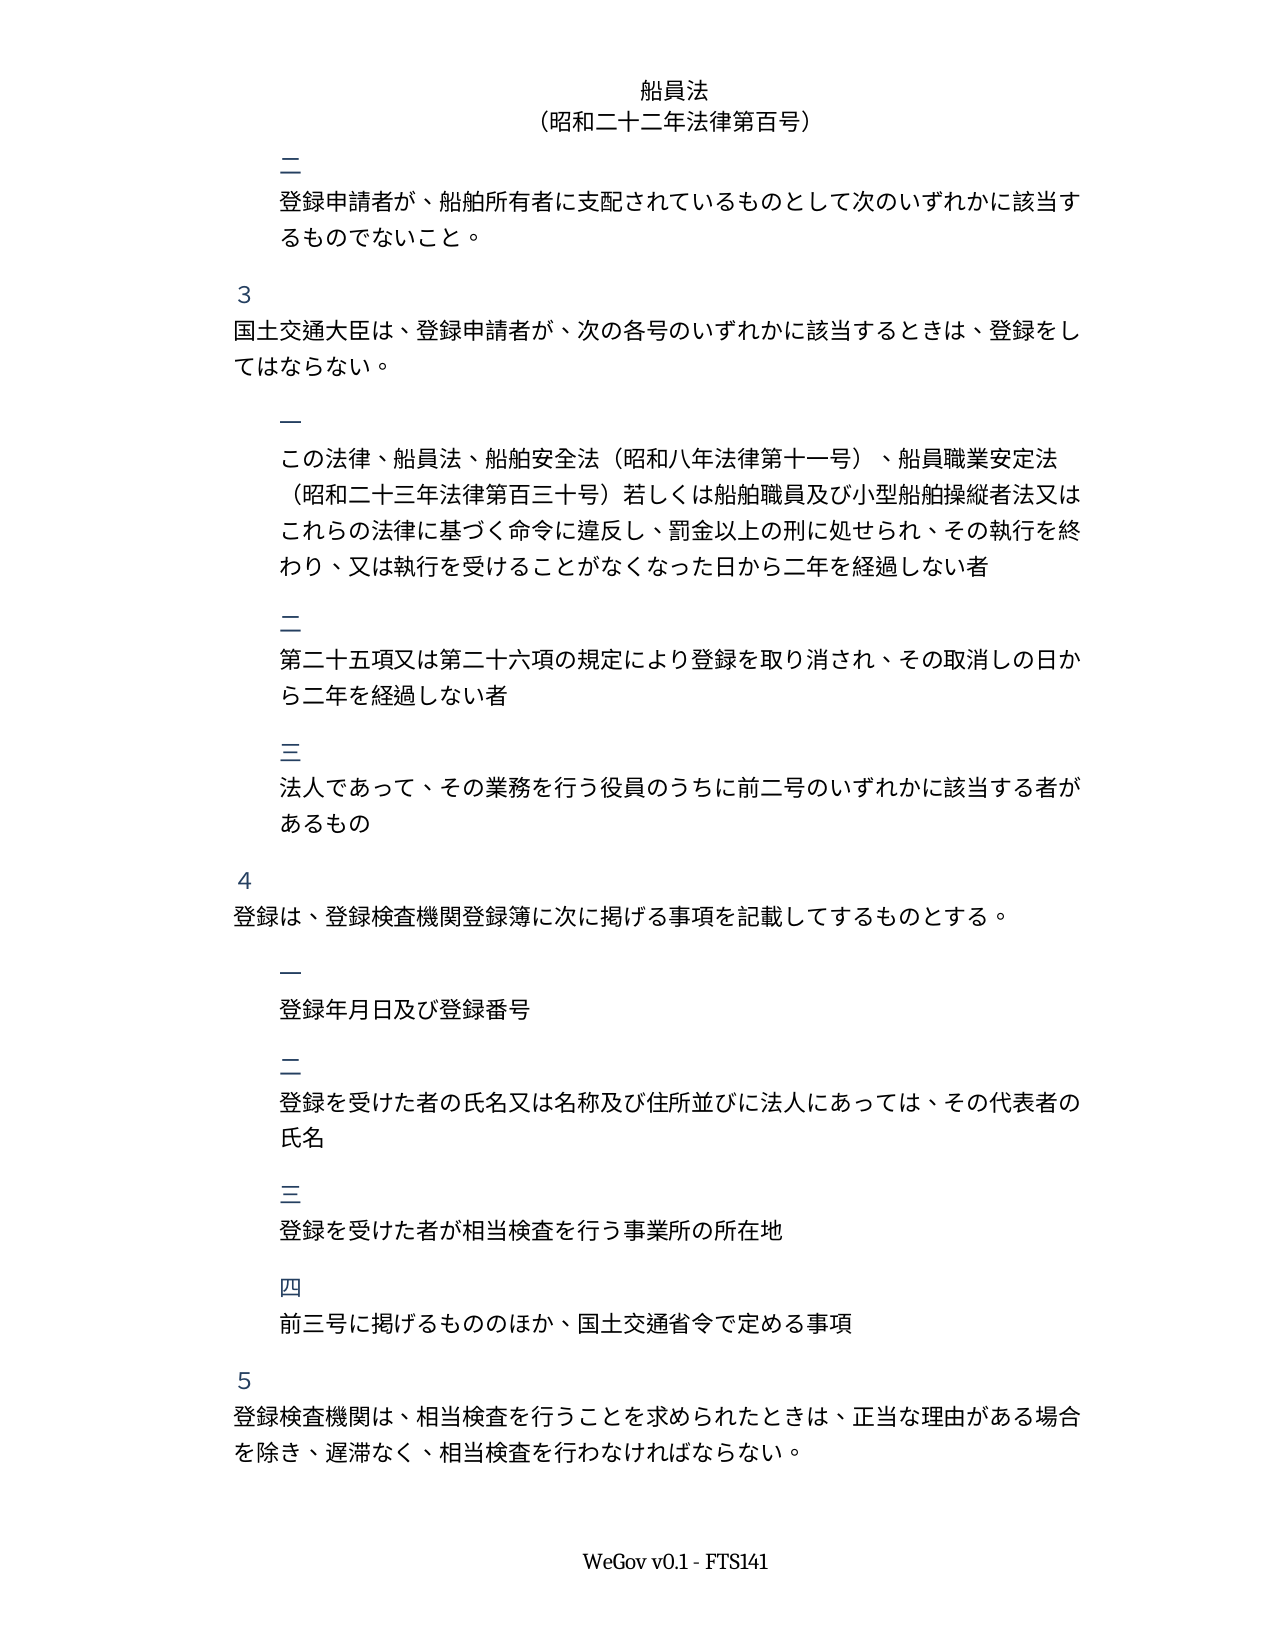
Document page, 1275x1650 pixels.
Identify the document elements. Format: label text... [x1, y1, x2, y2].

subtitle ４ [233, 865, 1087, 896]
text 登録を受けた者が相当検査を行う事業所の所在地 [279, 1215, 1087, 1246]
text 国土交通大臣は、登録申請者が、次の各号のいずれかに該当するときは、登録をしてはならない。 [233, 314, 1087, 382]
text 法人であって、その業務を行う役員のうちに前二号のいずれかに該当する者があるもの [279, 772, 1087, 839]
subtitle 三 [279, 736, 1087, 768]
text 登録検査機関は、相当検査を行うことを求められたときは、正当な理由がある場合を除き、遅滞なく、相当検査を行わなければならない。 [233, 1401, 1087, 1468]
text 第二十五項又は第二十六項の規定により登録を取り消され、その取消しの日から二年を経過しない者 [279, 644, 1087, 711]
subtitle 二 [279, 608, 1087, 639]
subtitle 二 [279, 1051, 1087, 1082]
subtitle 三 [279, 1179, 1087, 1210]
subtitle 四 [279, 1272, 1087, 1303]
text 登録申請者が、船舶所有者に支配されているものとして次のいずれかに該当するものでないこと。 [279, 186, 1087, 253]
text 登録は、登録検査機関登録簿に次に掲げる事項を記載してするものとする。 [233, 901, 1087, 932]
text この法律、船員法、船舶安全法（昭和八年法律第十一号）、船員職業安定法（昭和二十三年法律第百三十号）若しくは船舶職員及び小型船舶操縦者法又はこれらの法律に基づく命令に違反し、罰金以上の刑に処せられ、その執行を終わり、又は執行を受けることがなくなった日から二年を経過しない者 [279, 443, 1087, 582]
subtitle ５ [233, 1364, 1087, 1396]
text 登録を受けた者の氏名又は名称及び住所並びに法人にあっては、その代表者の氏名 [279, 1086, 1087, 1154]
text 登録年月日及び登録番号 [279, 994, 1087, 1025]
subtitle 一 [279, 407, 1087, 438]
text 前三号に掲げるもののほか、国土交通省令で定める事項 [279, 1308, 1087, 1339]
subtitle ３ [233, 279, 1087, 310]
subtitle 一 [279, 958, 1087, 989]
subtitle 二 [279, 150, 1087, 181]
